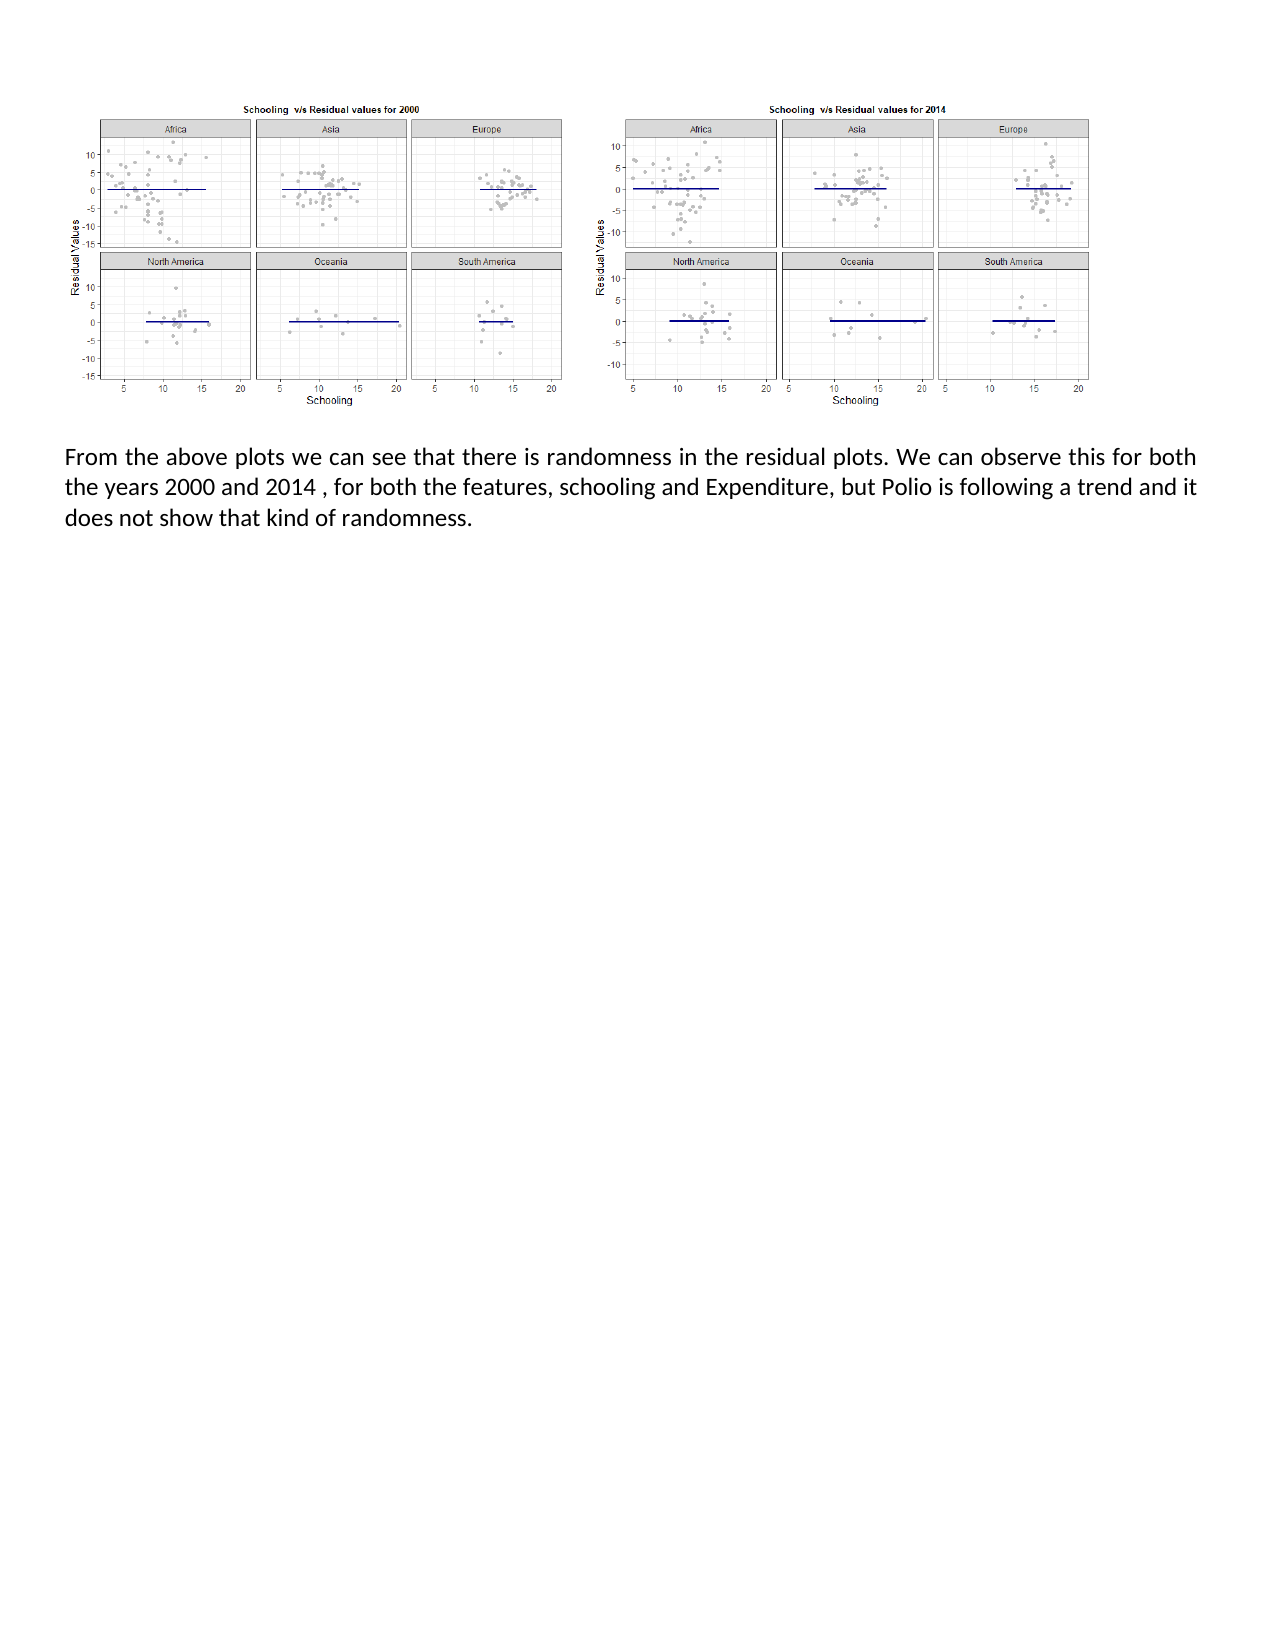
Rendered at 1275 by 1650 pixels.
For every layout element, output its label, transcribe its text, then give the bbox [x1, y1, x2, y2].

text From the above plots we can see that there is randomness in the residual plots. We can observe this for both the years 2000 and 2014 , for both the features, schooling and Expenditure, but Polio is following a trend and it does not show that kind of randomness. [64, 441, 1200, 532]
picture [64, 100, 567, 410]
picture [589, 99, 1094, 410]
